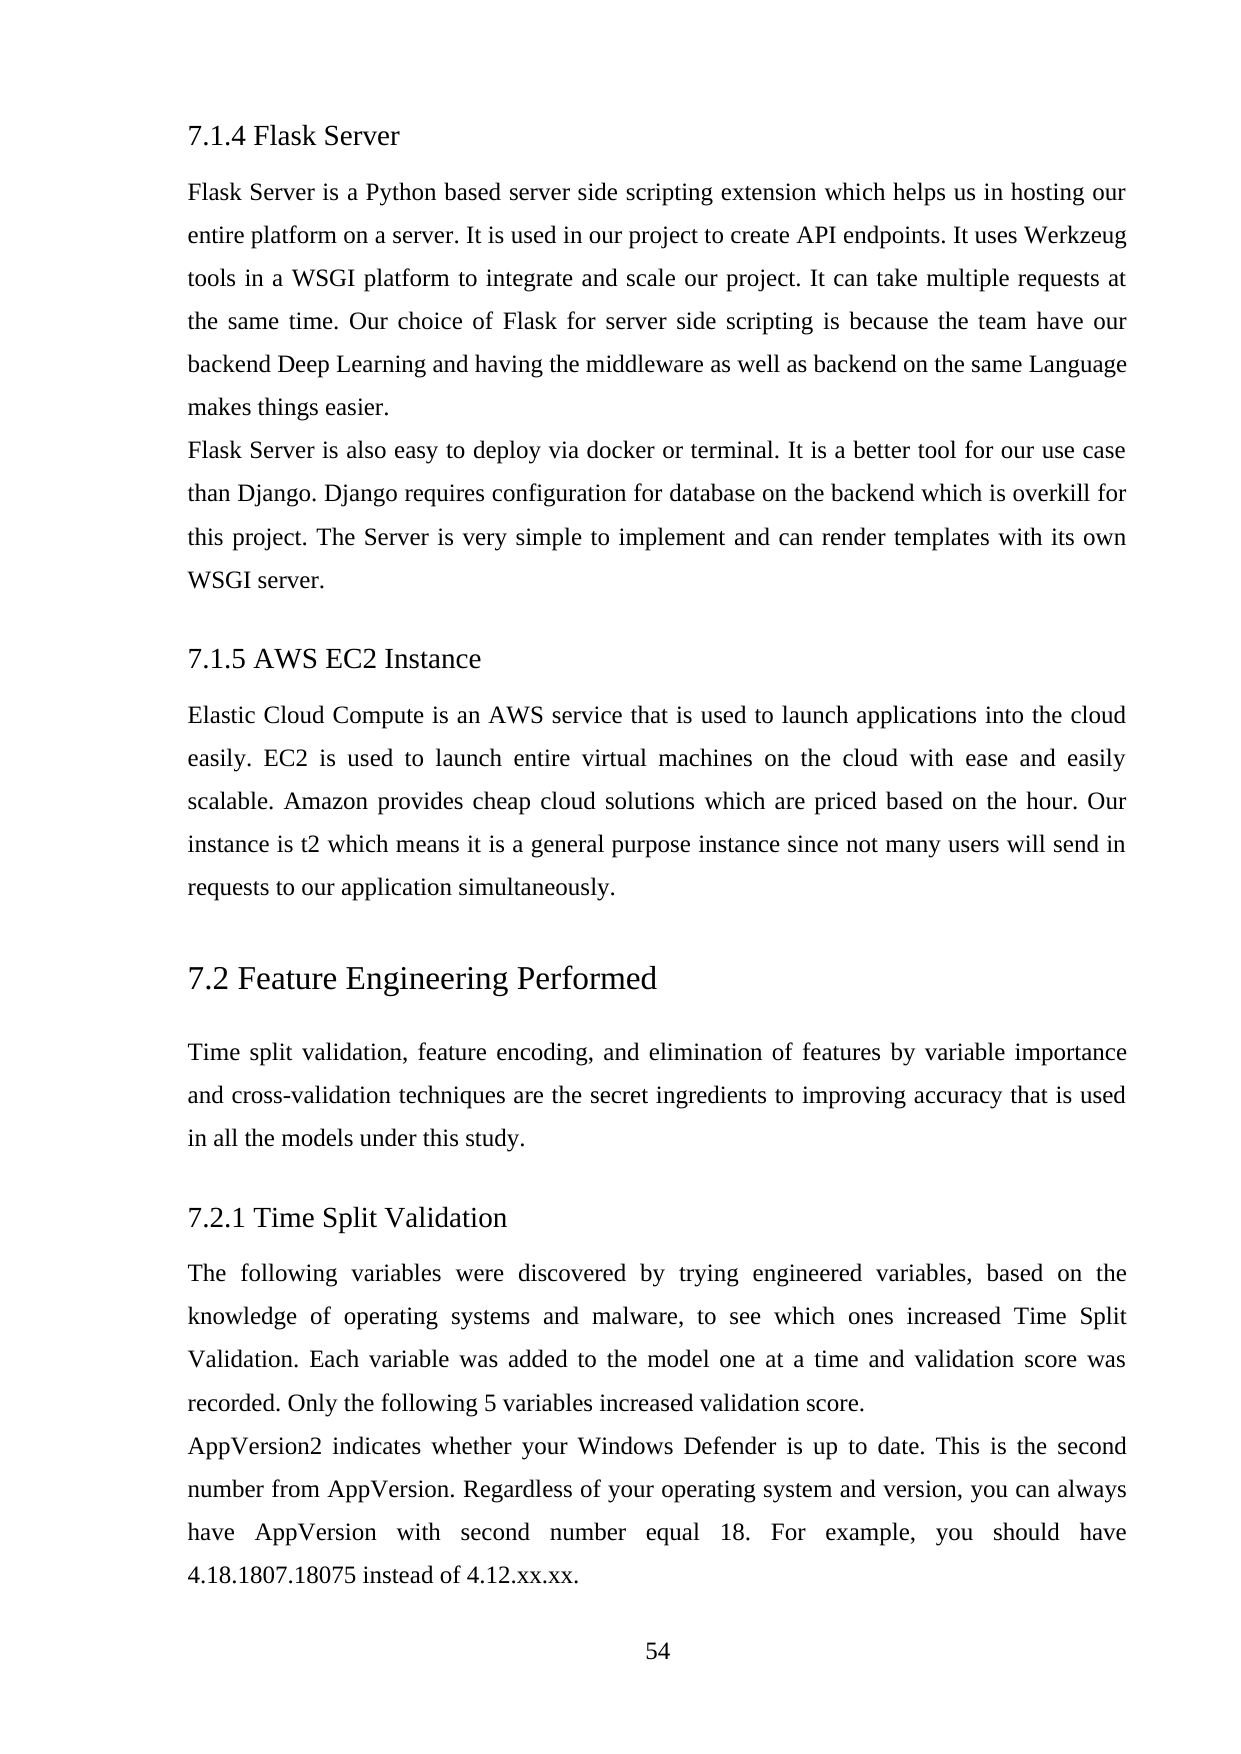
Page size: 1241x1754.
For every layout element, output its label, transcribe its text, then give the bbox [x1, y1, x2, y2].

text AppVersion2 indicates whether your Windows Defender is up to date. This is the second number from AppVersion. Regardless of your operating system and version, you can always have AppVersion with second number equal 18. For example, you should have 4.18.1807.18075 instead of 4.12.xx.xx. [187, 1431, 1128, 1589]
subtitle 7.2 Feature Engineering Performed [187, 959, 1128, 997]
text Flask Server is a Python based server side scripting extension which helps us in hosting our entire platform on a server. It is used in our project to create API endpoints. It uses Werkzeug tools in a WSGI platform to integrate and scale our project. It can take multiple requests at the same time. Our choice of Flask for server side scripting is because the team have our backend Deep Learning and having the middleware as well as backend on the same Language makes things easier. [187, 177, 1128, 421]
text The following variables were discovered by trying engineered variables, based on the knowledge of operating systems and malware, to see which ones increased Time Split Validation. Each variable was added to the model one at a time and validation score was recorded. Only the following 5 variables increased validation score. [187, 1258, 1128, 1416]
text Elastic Cloud Compute is an AWS service that is used to launch applications into the cloud easily. EC2 is used to launch entire virtual machines on the cloud with ease and easily scalable. Amazon provides cheap cloud solutions which are priced based on the hour. Our instance is t2 which means it is a general purpose instance since not many users will send in requests to our application simultaneously. [187, 700, 1128, 901]
subtitle 7.1.5 AWS EC2 Instance [187, 641, 1128, 675]
subtitle 7.1.4 Flask Server [187, 118, 1128, 152]
subtitle 7.2.1 Time Split Validation [187, 1200, 1128, 1233]
text Flask Server is also easy to deploy via docker or terminal. It is a better tool for our use case than Django. Django requires configuration for database on the backend which is overkill for this project. The Server is very simple to implement and can render templates with its own WSGI server. [187, 435, 1128, 593]
text Time split validation, feature encoding, and elimination of features by variable importance and cross-validation techniques are the secret ingredients to improving accuracy that is used in all the models under this study. [187, 1037, 1128, 1152]
